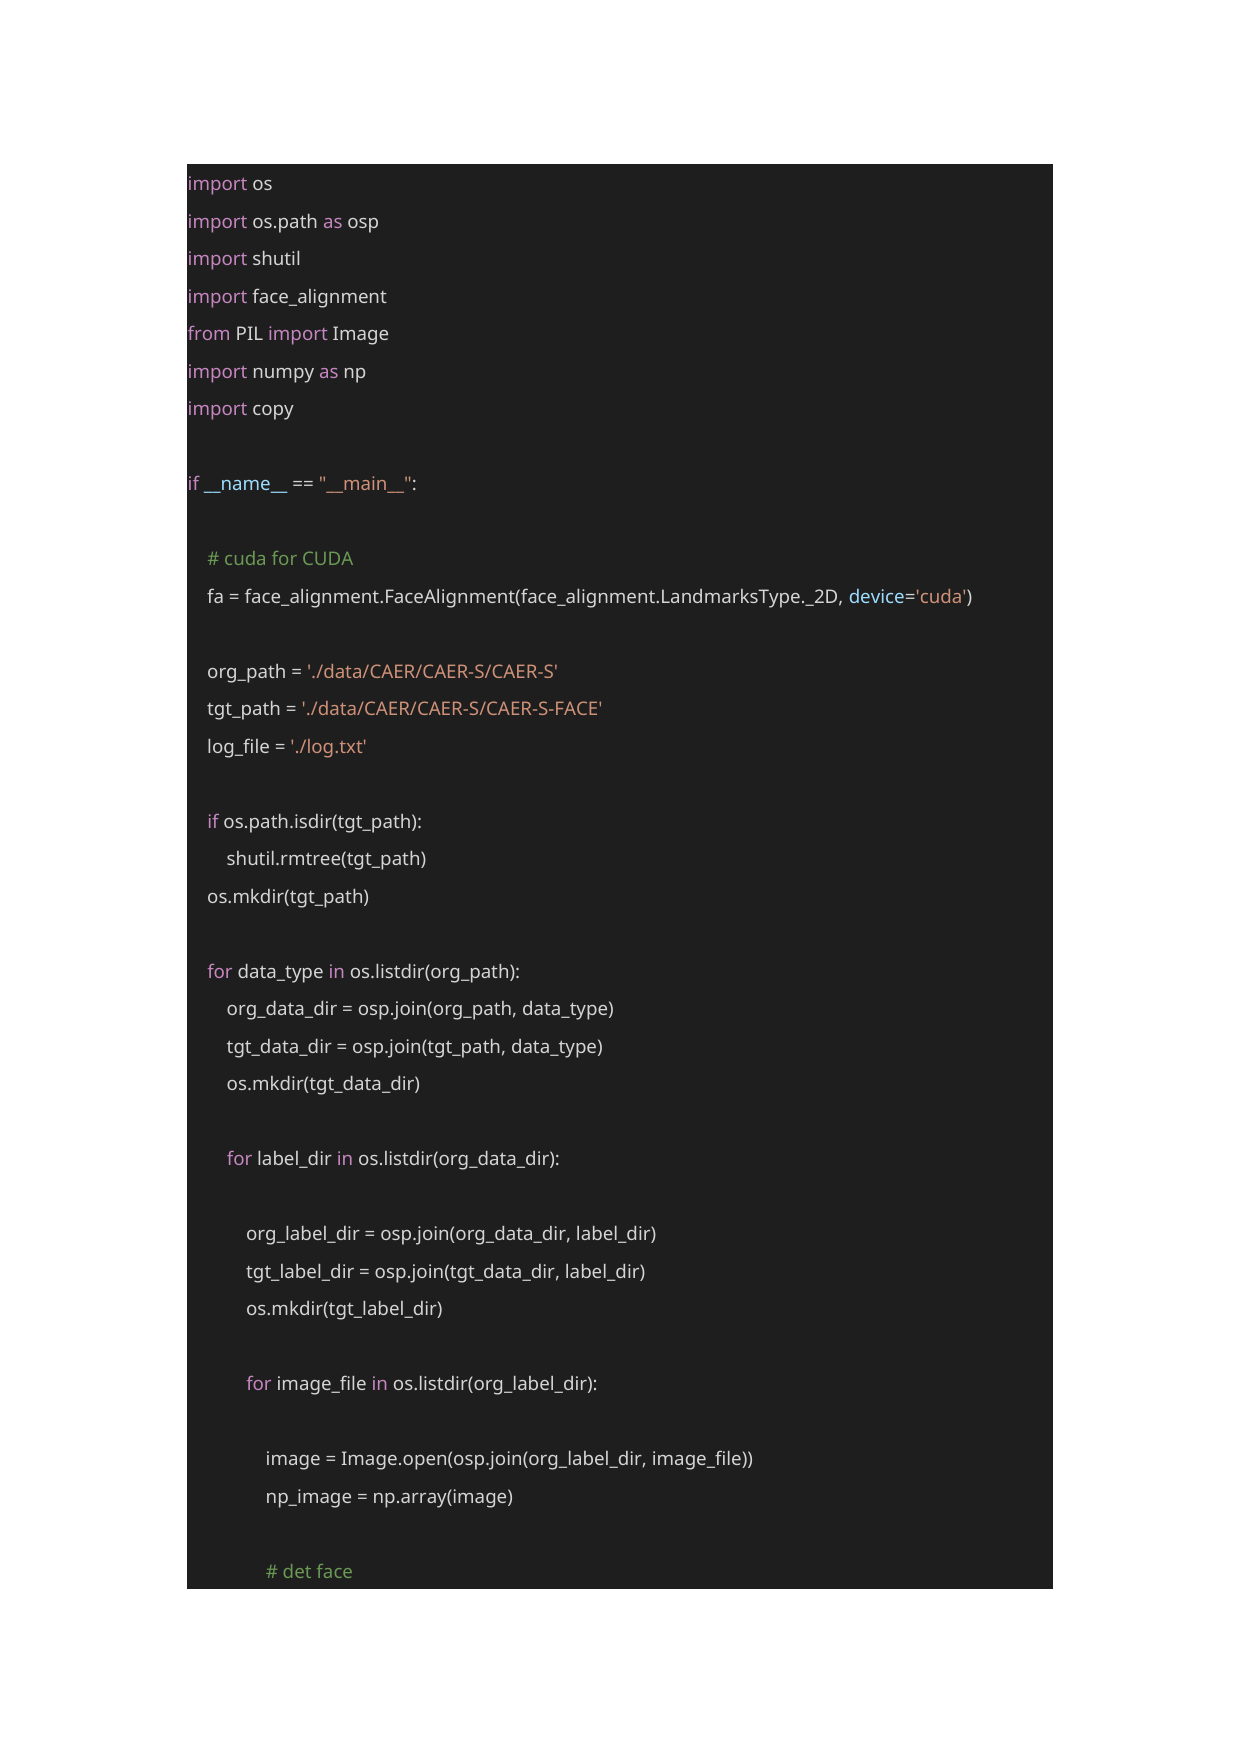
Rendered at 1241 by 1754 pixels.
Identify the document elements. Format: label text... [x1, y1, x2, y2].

text tgt_path = './data/CAER/CAER-S/CAER-S-FACE' [187, 689, 1053, 727]
text for label_dir in os.listdir(org_data_dir): [187, 1139, 1053, 1177]
text for data_type in os.listdir(org_path): [187, 952, 1053, 989]
text image = Image.open(osp.join(org_label_dir, image_file)) [187, 1439, 1053, 1477]
text org_path = './data/CAER/CAER-S/CAER-S' [187, 652, 1053, 689]
text import os [187, 164, 1053, 202]
text from PIL import Image [187, 314, 1053, 352]
text fa = face_alignment.FaceAlignment(face_alignment.LandmarksType._2D, device='cuda') [187, 577, 1053, 614]
text os.mkdir(tgt_label_dir) [187, 1289, 1053, 1327]
text # det face [187, 1552, 1053, 1589]
text tgt_data_dir = osp.join(tgt_path, data_type) [187, 1027, 1053, 1064]
text import copy [187, 389, 1053, 427]
text shutil.rmtree(tgt_path) [187, 839, 1053, 877]
text if os.path.isdir(tgt_path): [187, 802, 1053, 839]
text tgt_label_dir = osp.join(tgt_data_dir, label_dir) [187, 1252, 1053, 1289]
text log_file = './log.txt' [187, 727, 1053, 764]
text import shutil [187, 239, 1053, 277]
text import os.path as osp [187, 202, 1053, 239]
text if __name__ == "__main__": [187, 464, 1053, 502]
text os.mkdir(tgt_data_dir) [187, 1064, 1053, 1102]
text org_label_dir = osp.join(org_data_dir, label_dir) [187, 1214, 1053, 1252]
text os.mkdir(tgt_path) [187, 877, 1053, 914]
text np_image = np.array(image) [187, 1477, 1053, 1514]
text org_data_dir = osp.join(org_path, data_type) [187, 989, 1053, 1027]
text for image_file in os.listdir(org_label_dir): [187, 1364, 1053, 1402]
text import numpy as np [187, 352, 1053, 389]
text # cuda for CUDA [187, 539, 1053, 577]
text import face_alignment [187, 277, 1053, 314]
